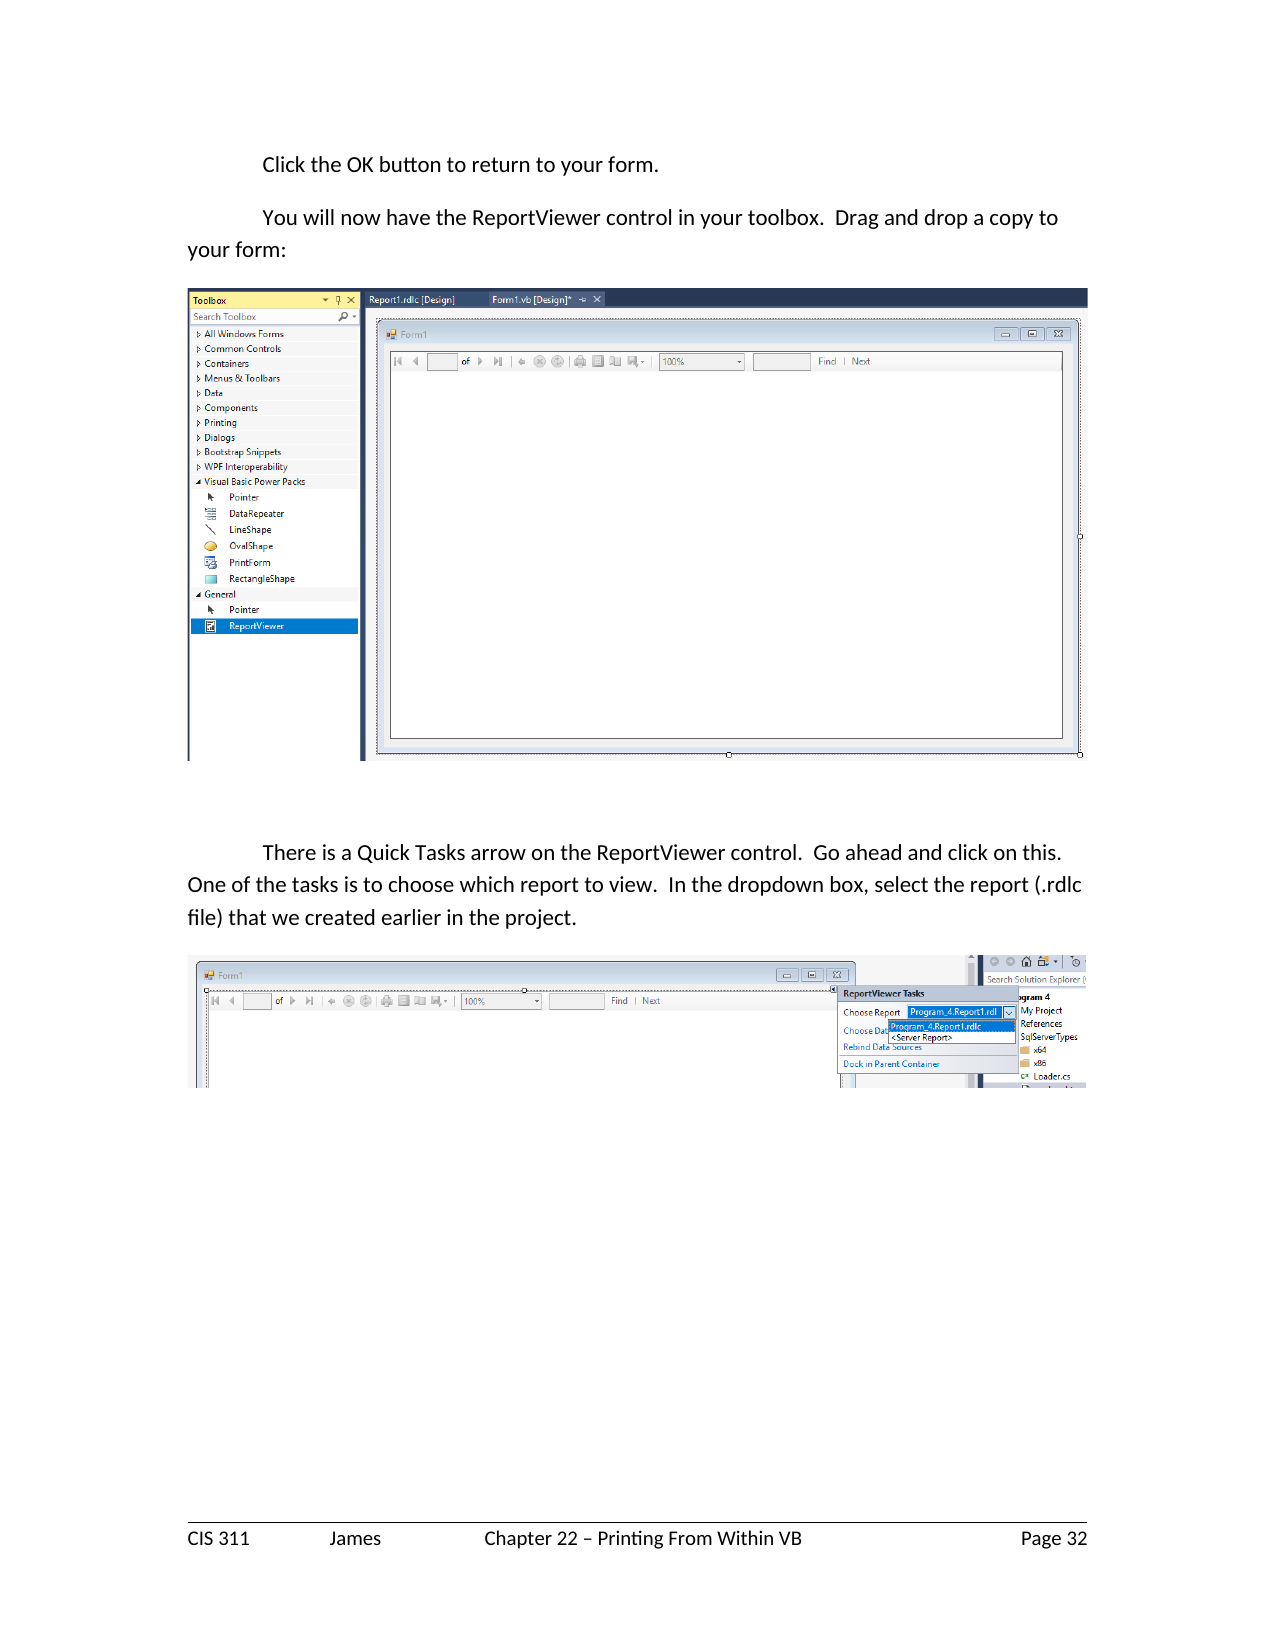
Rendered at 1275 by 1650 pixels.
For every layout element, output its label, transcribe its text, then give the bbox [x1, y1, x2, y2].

picture [187, 288, 1088, 761]
picture [187, 955, 1086, 1088]
text Click the OK button to return to your form. [187, 150, 1087, 178]
text You will now have the ReportViewer control in your toolbox. Drag and drop a copy to your form: [187, 203, 1087, 263]
text There is a Quick Tasks arrow on the ReportViewer control. Go ahead and click on this. One of the tasks is to choose which report to view. In the dropdown box, select the report (.rdlc file) that we created earlier in the project. [187, 838, 1087, 931]
